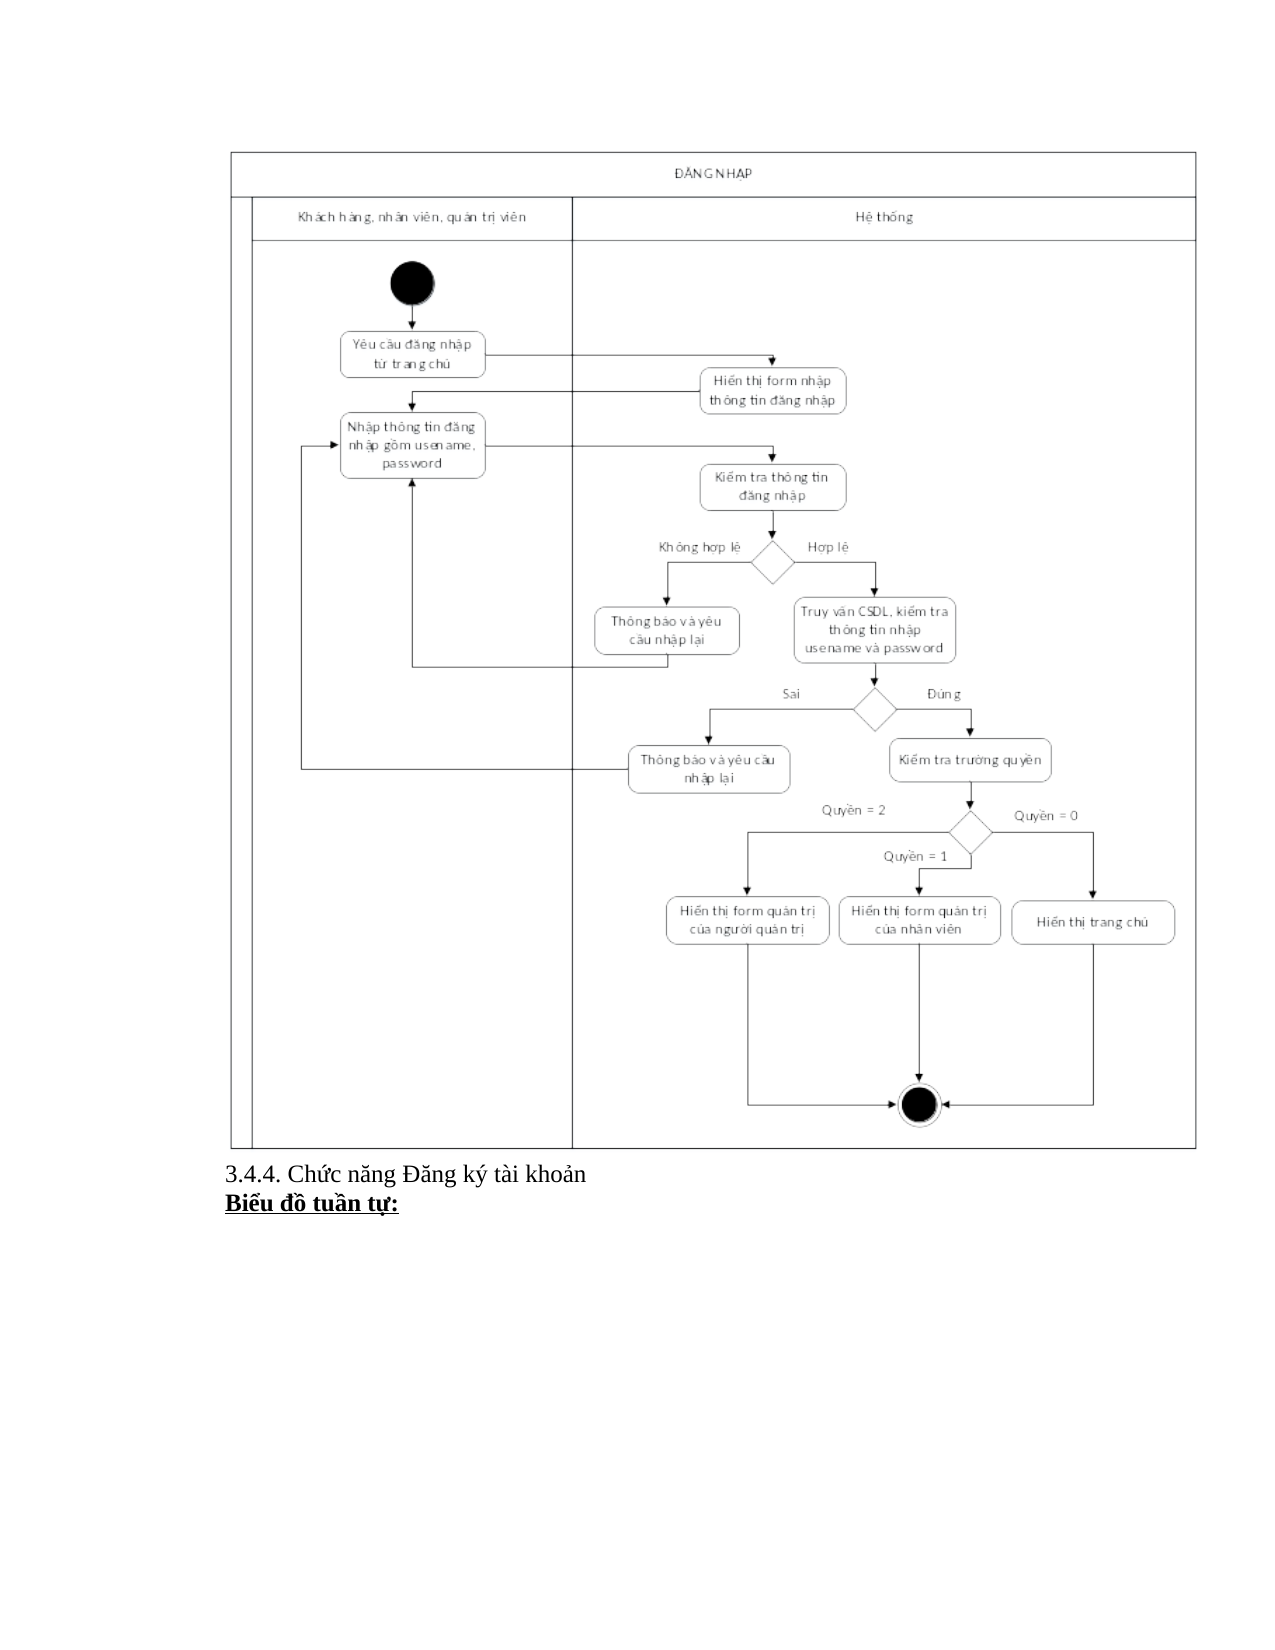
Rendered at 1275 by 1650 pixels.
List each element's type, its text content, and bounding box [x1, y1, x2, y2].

subtitle 3.4.4. Chức năng Đăng ký tài khoản [150, 1159, 1125, 1188]
text Biểu đồ tuần tự: [225, 1188, 1125, 1216]
